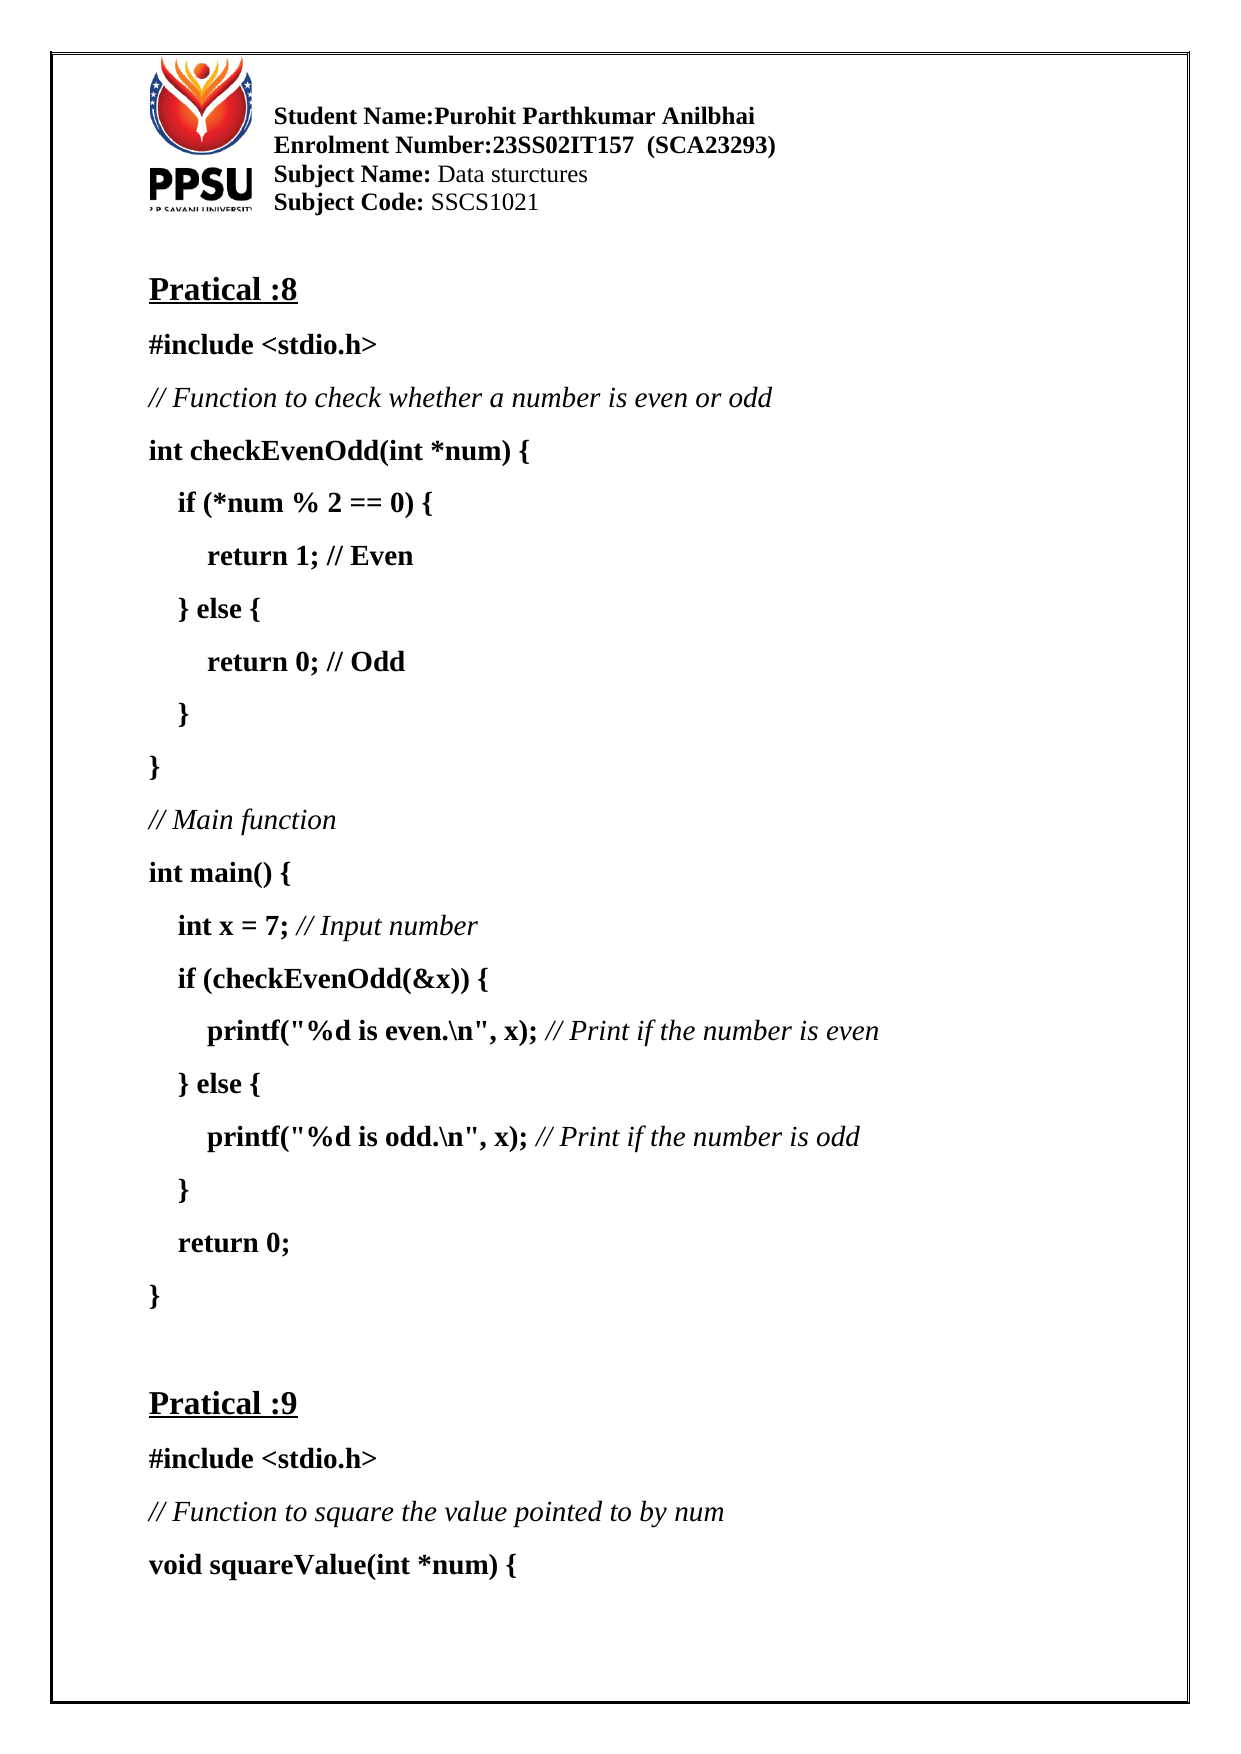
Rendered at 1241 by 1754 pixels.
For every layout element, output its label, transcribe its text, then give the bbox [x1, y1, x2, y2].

text Pratical :8 [148, 269, 1092, 307]
text } else { [148, 1066, 1092, 1100]
text int main() { [148, 855, 1092, 889]
text #include <stdio.h> [148, 327, 1092, 361]
text } else { [148, 591, 1092, 624]
text // Function to square the value pointed to by num [148, 1494, 1092, 1528]
text if (checkEvenOdd(&x)) { [148, 961, 1092, 994]
text return 0; [148, 1225, 1092, 1258]
text return 0; // Odd [148, 644, 1092, 677]
text int checkEvenOdd(int *num) { [148, 433, 1092, 466]
text printf("%d is even.\n", x); // Print if the number is even [148, 1013, 1092, 1047]
text if (*num % 2 == 0) { [148, 485, 1092, 519]
text } [148, 1172, 1092, 1206]
text Pratical :9 [148, 1383, 1092, 1422]
text } [148, 749, 1092, 783]
text int x = 7; // Input number [148, 908, 1092, 941]
text // Function to check whether a number is even or odd [148, 380, 1092, 413]
text return 1; // Even [148, 538, 1092, 572]
text } [148, 697, 1092, 730]
picture [148, 56, 252, 210]
text printf("%d is odd.\n", x); // Print if the number is odd [148, 1119, 1092, 1153]
text } [148, 1278, 1092, 1311]
text #include <stdio.h> [148, 1441, 1092, 1475]
text void squareValue(int *num) { [148, 1547, 1092, 1580]
text // Main function [148, 802, 1092, 836]
